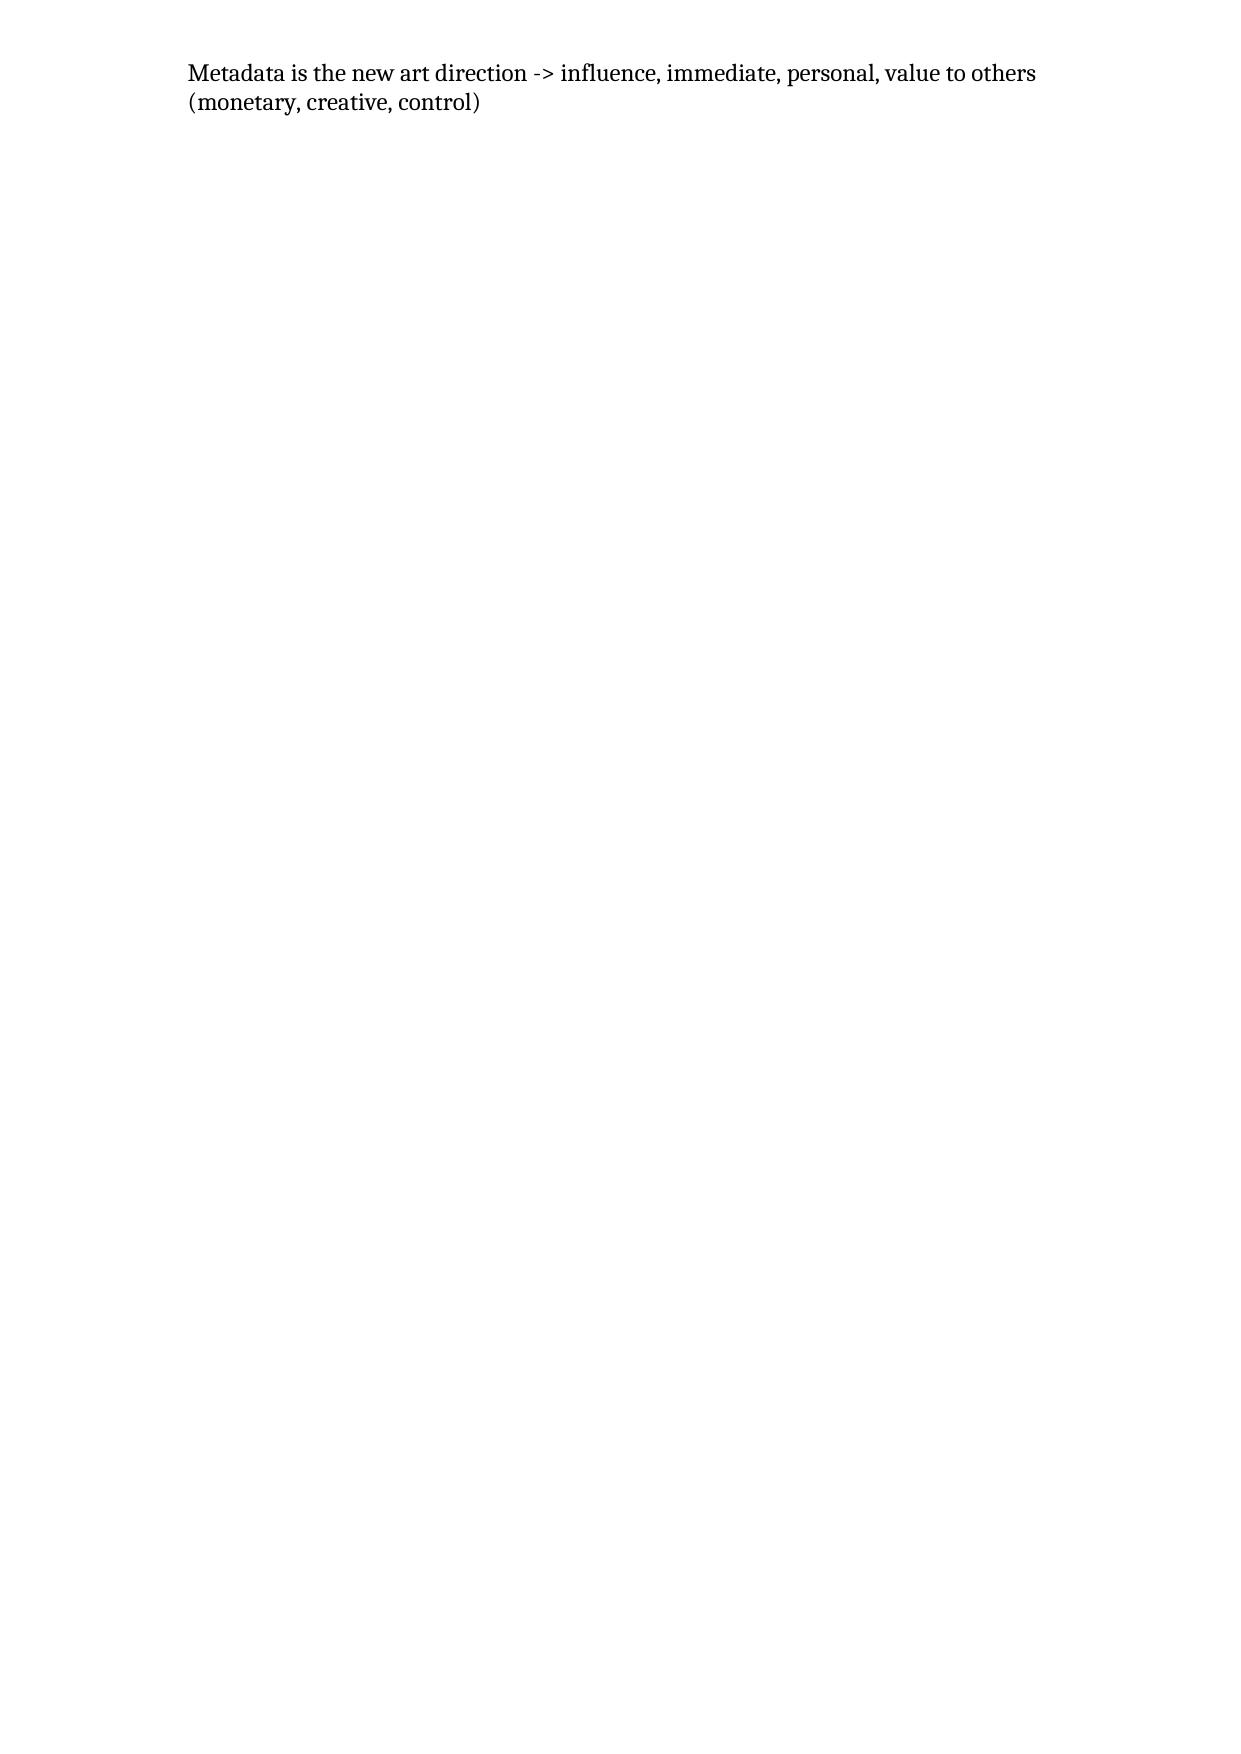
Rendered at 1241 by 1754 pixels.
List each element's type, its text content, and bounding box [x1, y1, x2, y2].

text Metadata is the new art direction -> influence, immediate, personal, value to others (monetary, creative, control) [187, 59, 1053, 117]
